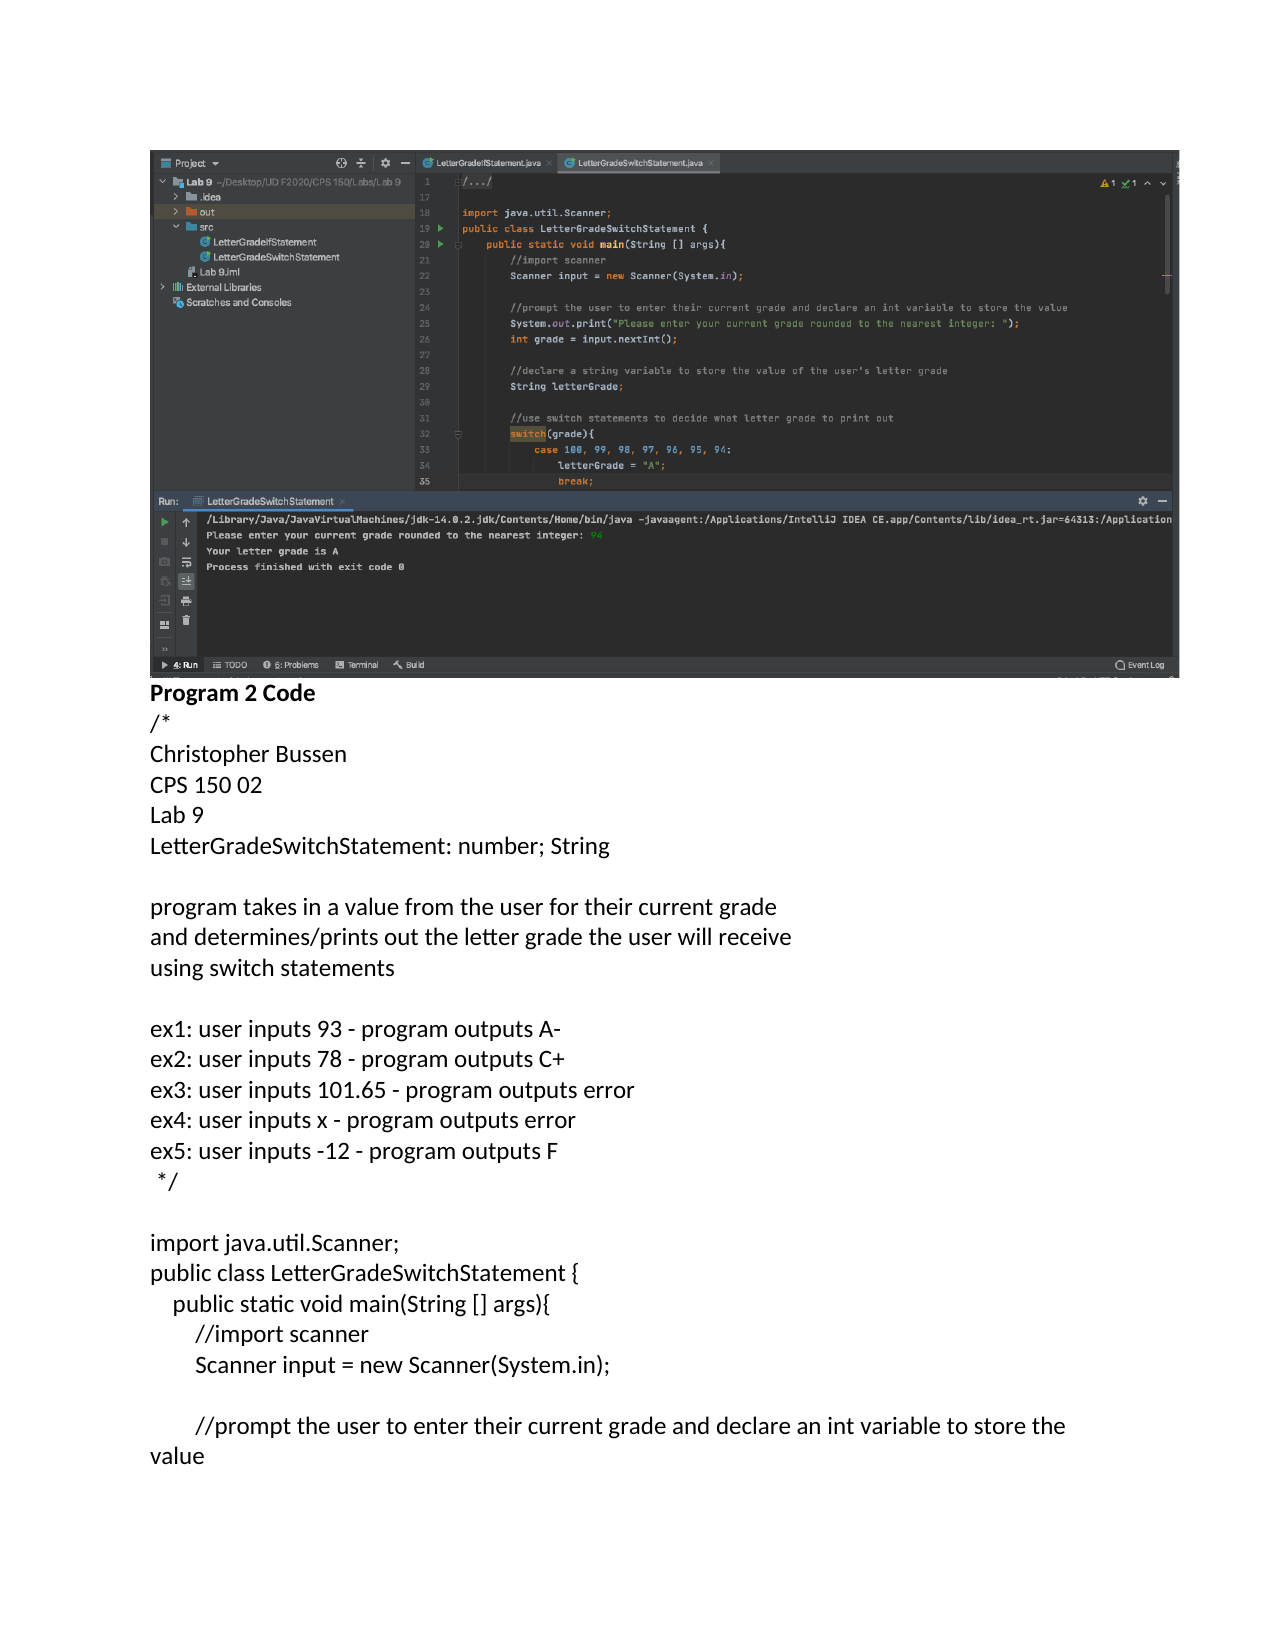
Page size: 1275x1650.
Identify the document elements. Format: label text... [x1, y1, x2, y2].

text Program 2 Code [150, 678, 1125, 708]
text ex4: user inputs x - program outputs error [150, 1105, 1125, 1135]
text LetterGradeSwitchStatement: number; String [150, 830, 1125, 861]
text program takes in a value from the user for their current grade [150, 891, 1125, 922]
text and determines/prints out the letter grade the user will receive [150, 922, 1125, 952]
text ex5: user inputs -12 - program outputs F [150, 1135, 1125, 1166]
text Lab 9 [150, 799, 1125, 830]
text ex2: user inputs 78 - program outputs C+ [150, 1044, 1125, 1074]
text public static void main(String [] args){ [150, 1288, 1125, 1318]
text ex3: user inputs 101.65 - program outputs error [150, 1074, 1125, 1105]
text public class LetterGradeSwitchStatement { [150, 1257, 1125, 1288]
text using switch statements [150, 952, 1125, 983]
text Scanner input = new Scanner(System.in); [150, 1349, 1125, 1379]
text //import scanner [150, 1318, 1125, 1349]
text */ [150, 1166, 1125, 1196]
text import java.util.Scanner; [150, 1227, 1125, 1257]
text CPS 150 02 [150, 769, 1125, 799]
text ex1: user inputs 93 - program outputs A- [150, 1013, 1125, 1044]
picture [150, 150, 1180, 678]
text //prompt the user to enter their current grade and declare an int variable to store the value [150, 1410, 1125, 1471]
text /* [150, 708, 1125, 738]
text Christopher Bussen [150, 738, 1125, 769]
